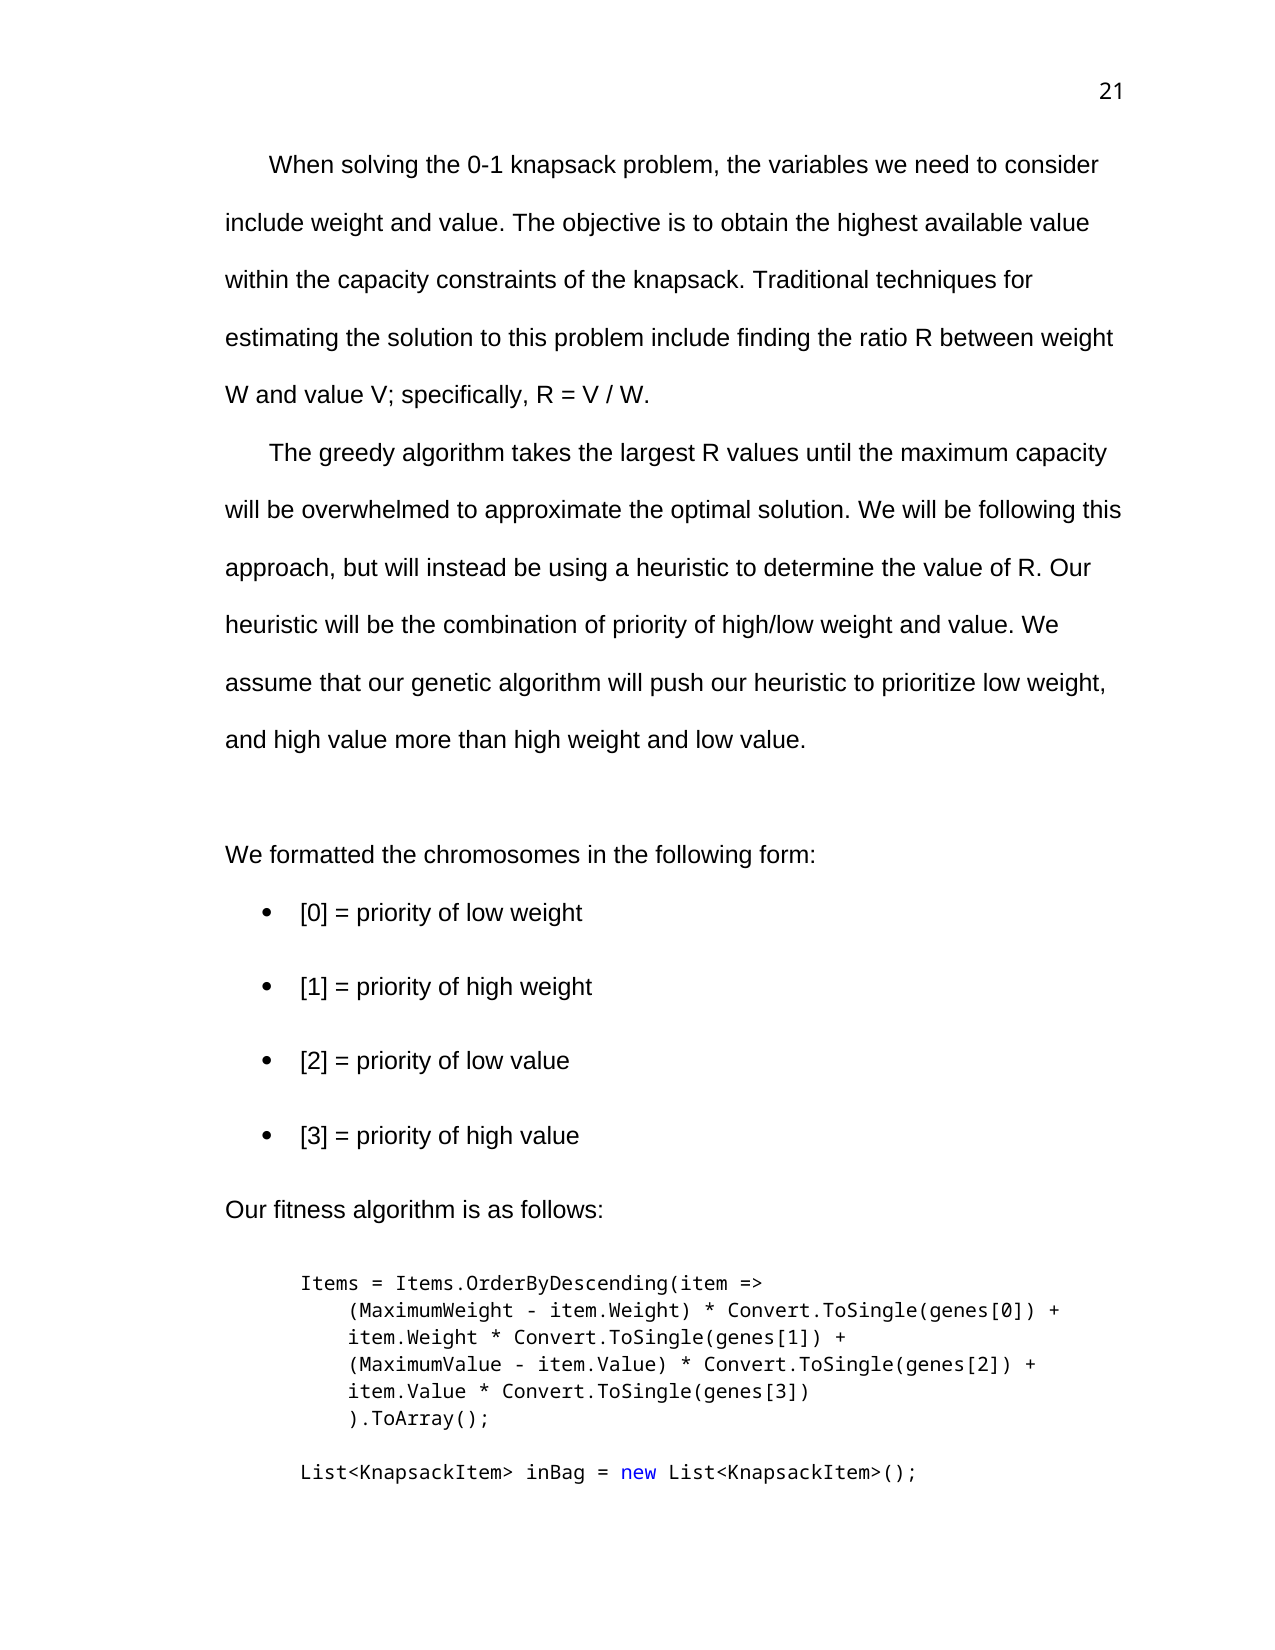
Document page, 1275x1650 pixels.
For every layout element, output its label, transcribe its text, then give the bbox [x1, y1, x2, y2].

text item.Value * Convert.ToSingle(genes[3]) [300, 1377, 1125, 1404]
list [3] = priority of high value [262, 1121, 1125, 1149]
text When solving the 0-1 knapsack problem, the variables we need to consider include weight and value. The objective is to obtain the highest available value within the capacity constraints of the knapsack. Traditional techniques for estimating the solution to this problem include finding the ratio R between weight W and value V; specifically, R = V / W. [225, 150, 1125, 409]
list [0] = priority of low weight [262, 897, 1125, 926]
text List<KnapsackItem> inBag = new List<KnapsackItem>(); [300, 1458, 1125, 1485]
text Items = Items.OrderByDescending(item => [300, 1269, 1125, 1296]
list [2] = priority of low value [262, 1046, 1125, 1075]
text Our fitness algorithm is as follows: [225, 1195, 1125, 1224]
text We formatted the chromosomes in the following form: [225, 840, 1125, 869]
list [1] = priority of high weight [262, 972, 1125, 1001]
text The greedy algorithm takes the largest R values until the maximum capacity will be overwhelmed to approximate the optimal solution. We will be following this approach, but will instead be using a heuristic to determine the value of R. Our heuristic will be the combination of priority of high/low weight and value. We assume that our genetic algorithm will push our heuristic to prioritize low weight, and high value more than high weight and low value. [225, 437, 1125, 754]
text item.Weight * Convert.ToSingle(genes[1]) + [300, 1323, 1125, 1350]
text (MaximumWeight - item.Weight) * Convert.ToSingle(genes[0]) + [300, 1296, 1125, 1323]
text ).ToArray(); [300, 1404, 1125, 1431]
text (MaximumValue - item.Value) * Convert.ToSingle(genes[2]) + [300, 1350, 1125, 1377]
